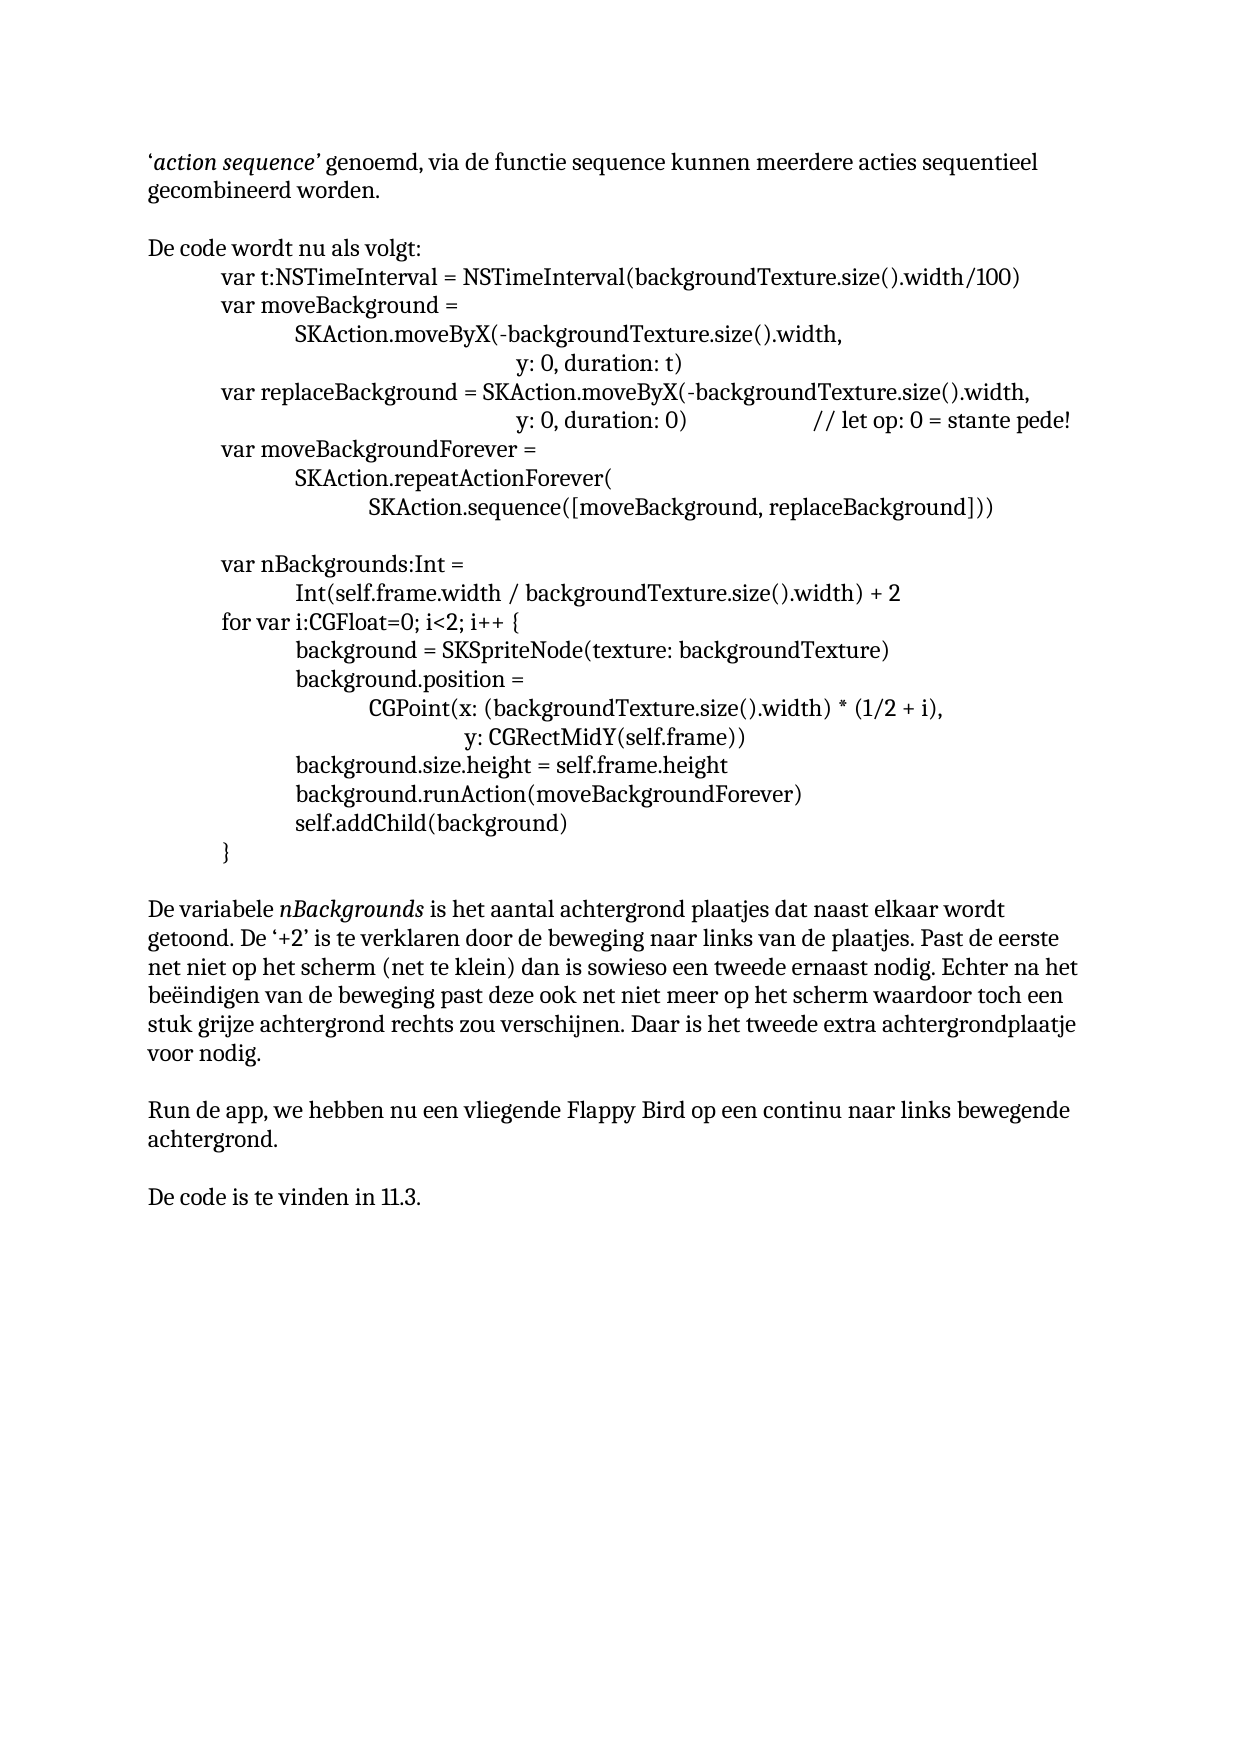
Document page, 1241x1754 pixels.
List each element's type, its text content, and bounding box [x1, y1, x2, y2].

text y: 0, duration: 0) // let op: 0 = stante pede! [443, 406, 1093, 435]
text self.addChild(background) [148, 809, 1093, 838]
text SKAction.repeatActionForever( [221, 464, 1093, 493]
text background.size.height = self.frame.height [148, 751, 1093, 780]
text background = SKSpriteNode(texture: backgroundTexture) [148, 636, 1093, 665]
text for var i:CGFloat=0; i<2; i++ { [148, 608, 1093, 636]
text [148, 148, 1093, 205]
text var replaceBackground = SKAction.moveByX(-backgroundTexture.size().width, [221, 378, 1093, 406]
text De code is te vinden in 11.3. [148, 1183, 1093, 1211]
text var nBackgrounds:Int = [148, 550, 1093, 579]
text CGPoint(x: (backgroundTexture.size().width) * (1/2 + i), [295, 694, 1093, 723]
text background.runAction(moveBackgroundForever) [148, 780, 1093, 809]
text SKAction.moveByX(-backgroundTexture.size().width, [221, 320, 1093, 349]
text var moveBackground = [148, 291, 1093, 320]
text var t:NSTimeInterval = NSTimeInterval(backgroundTexture.size().width/100) [148, 263, 1093, 291]
text Run de app, we hebben nu een vliegende Flappy Bird op een continu naar links bewegende achtergrond. [148, 1096, 1093, 1154]
text Int(self.frame.width / backgroundTexture.size().width) + 2 [221, 579, 1093, 608]
text De code wordt nu als volgt: [148, 234, 1093, 263]
text De variabele nBackgrounds is het aantal achtergrond plaatjes dat naast elkaar wordt getoond. De ‘+2’ is te verklaren door de beweging naar links van de plaatjes. Past de eerste net niet op het scherm (net te klein) dan is sowieso een tweede ernaast nodig. Echter na het beëindigen van de beweging past deze ook net niet meer op het scherm waardoor toch een stuk grijze achtergrond rechts zou verschijnen. Daar is het tweede extra achtergrondplaatje voor nodig. [148, 895, 1093, 1068]
text } [148, 838, 1093, 866]
text y: CGRectMidY(self.frame)) [295, 723, 1093, 751]
text var moveBackgroundForever = [148, 435, 1093, 464]
text background.position = [148, 665, 1093, 694]
text y: 0, duration: t) [443, 349, 1093, 378]
text SKAction.sequence([moveBackground, replaceBackground])) [295, 493, 1093, 521]
